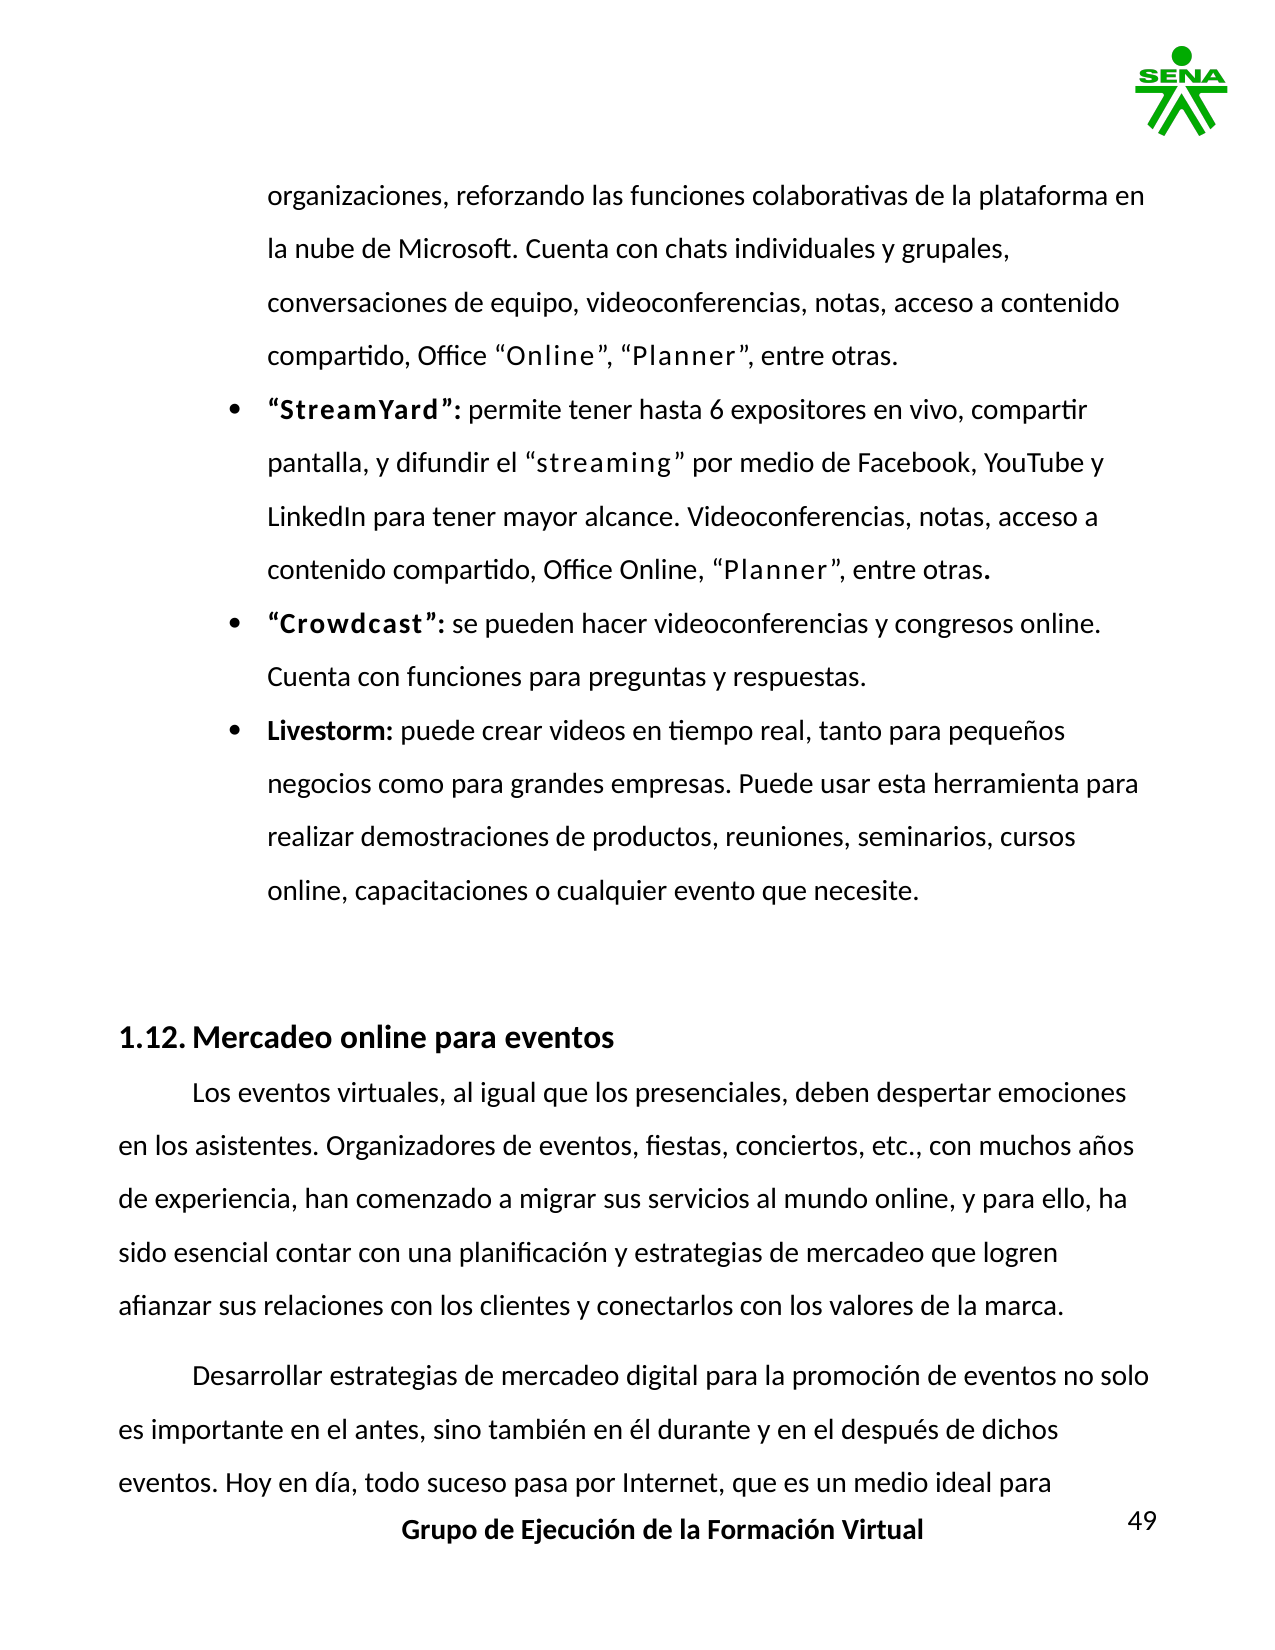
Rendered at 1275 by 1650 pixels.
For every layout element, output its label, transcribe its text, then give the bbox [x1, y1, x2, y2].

subtitle Mercadeo online para eventos [118, 1016, 1157, 1057]
list “Crowdcast”: se pueden hacer videoconferencias y congresos online. Cuenta con funciones para preguntas y respuestas. [229, 605, 1157, 694]
list Livestorm: puede crear videos en tiempo real, tanto para pequeños negocios como para grandes empresas. Puede usar esta herramienta para realizar demostraciones de productos, reuniones, seminarios, cursos online, capacitaciones o cualquier evento que necesite. [229, 712, 1157, 907]
text Los eventos virtuales, al igual que los presenciales, deben despertar emociones en los asistentes. Organizadores de eventos, fiestas, conciertos, etc., con muchos años de experiencia, han comenzado a migrar sus servicios al mundo online, y para ello, ha sido esencial contar con una planificación y estrategias de mercadeo que logren afianzar sus relaciones con los clientes y conectarlos con los valores de la marca. [118, 1074, 1157, 1323]
picture [1135, 46, 1228, 136]
list “StreamYard”: permite tener hasta 6 expositores en vivo, compartir pantalla, y difundir el “streaming” por medio de Facebook, YouTube y LinkedIn para tener mayor alcance. Videoconferencias, notas, acceso a contenido compartido, Office Online, “Planner”, entre otras. [229, 391, 1157, 587]
